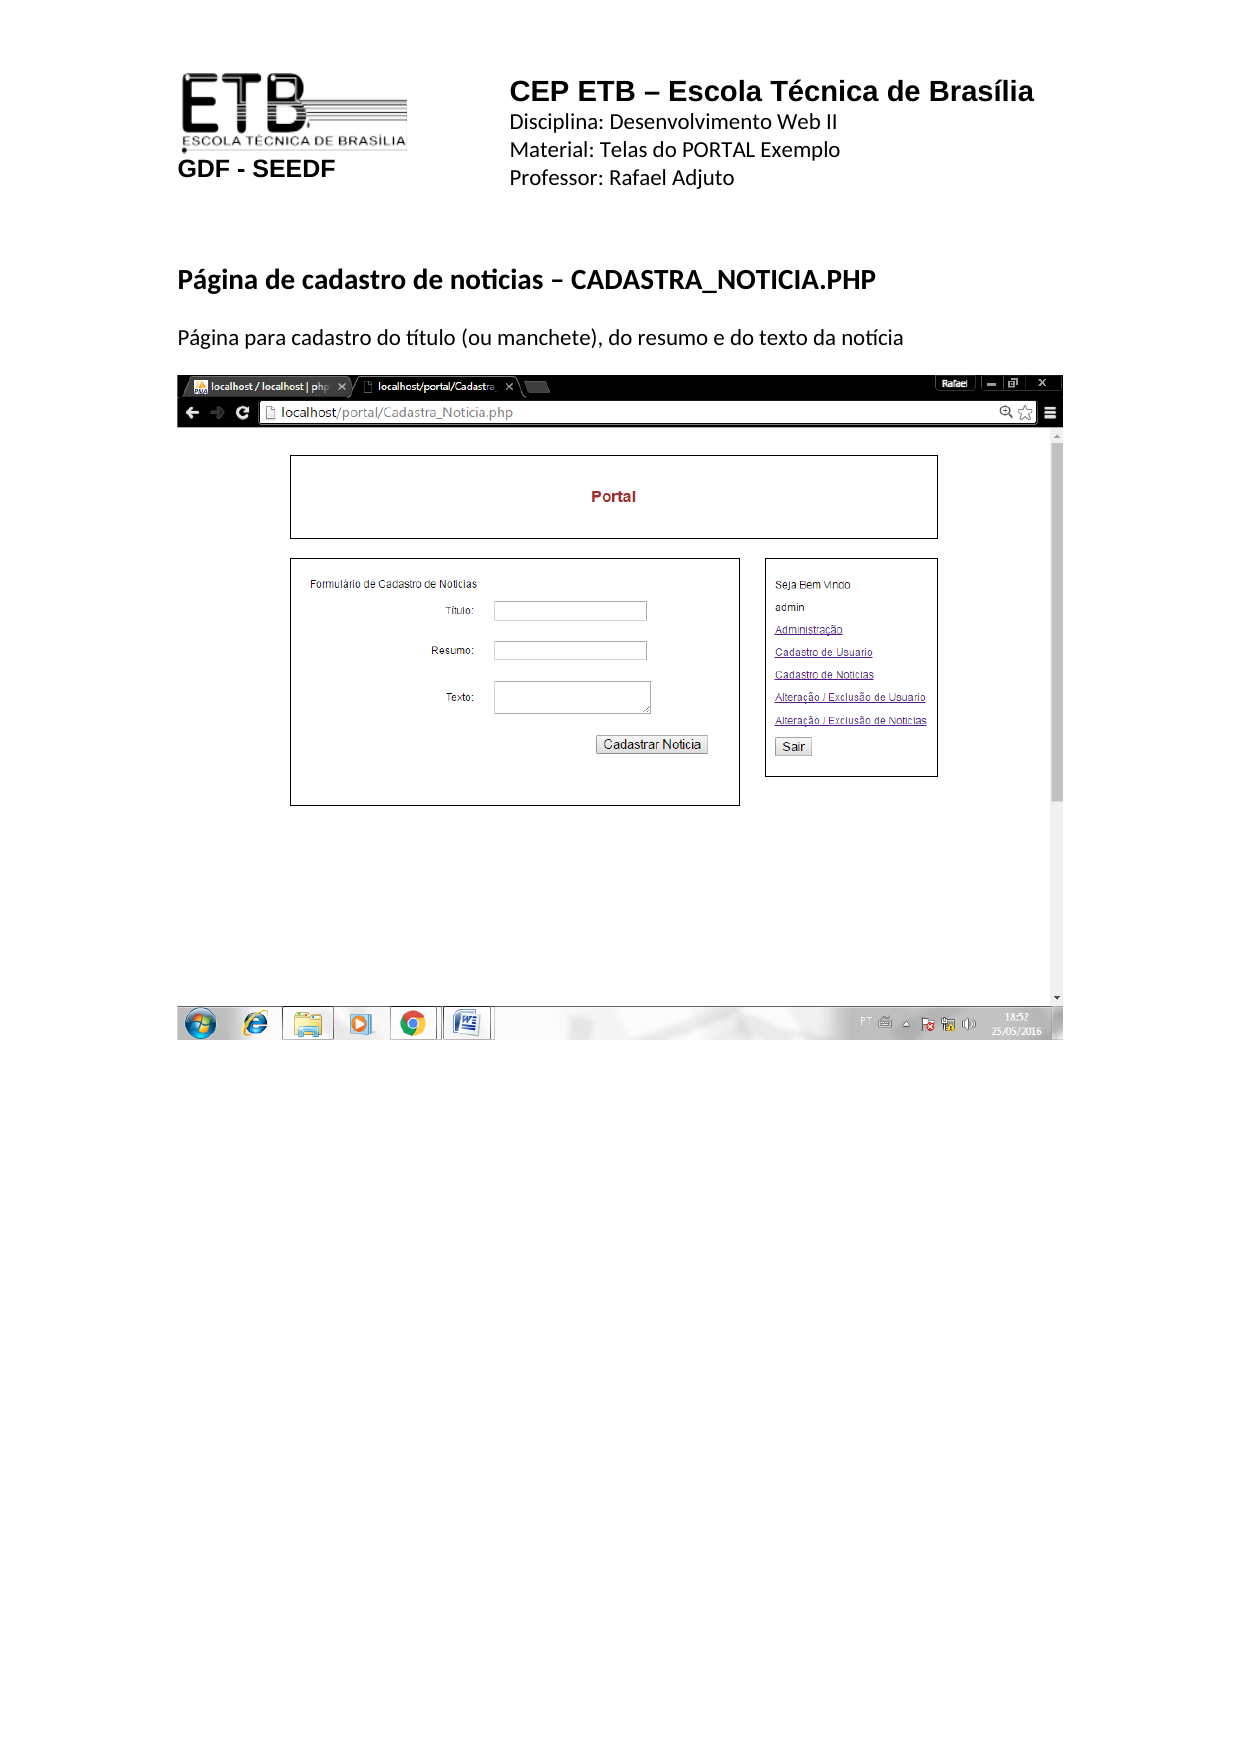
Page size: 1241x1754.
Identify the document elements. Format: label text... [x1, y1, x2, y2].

text Página para cadastro do título (ou manchete), do resumo e do texto da notícia [177, 323, 1063, 351]
text Página de cadastro de noticias – CADASTRA_NOTICIA.PHP [177, 261, 1063, 297]
picture [177, 375, 1063, 1040]
